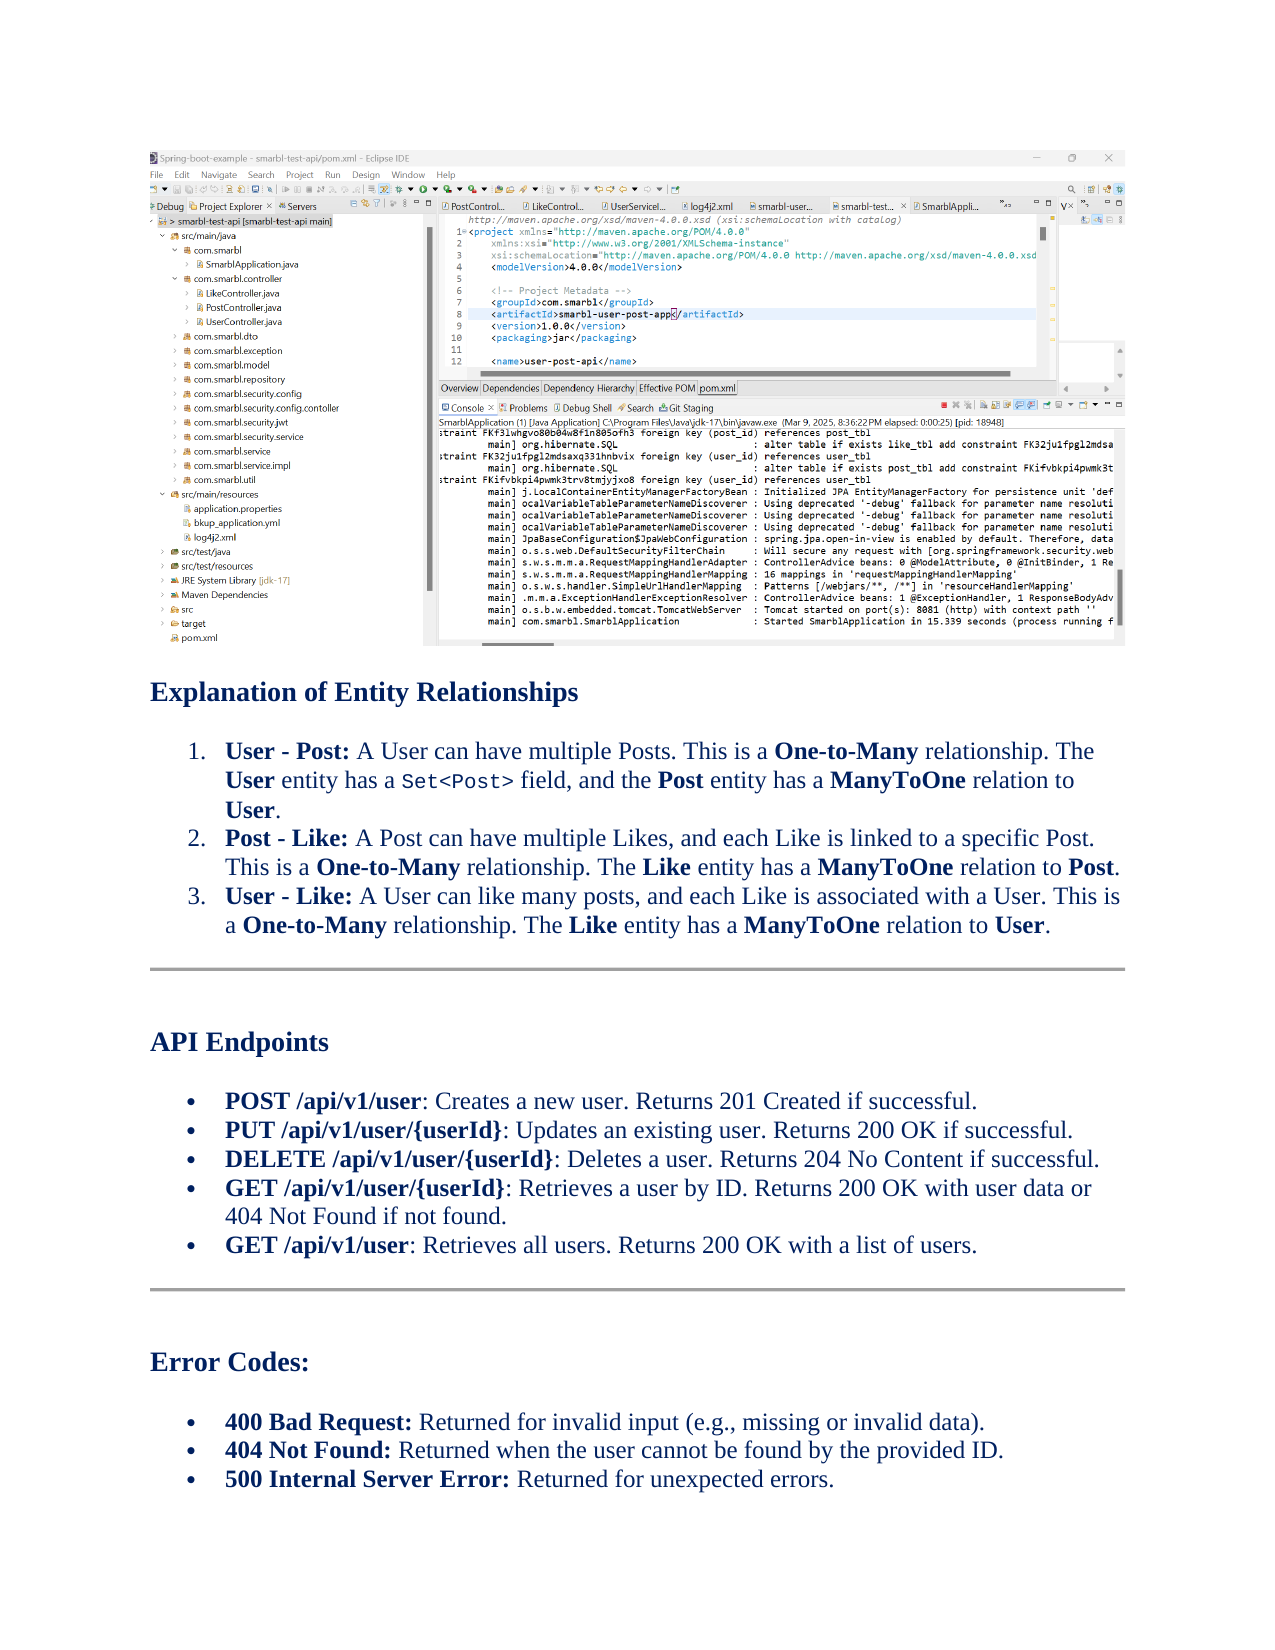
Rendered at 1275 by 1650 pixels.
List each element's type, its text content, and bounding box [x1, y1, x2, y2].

list 404 Not Found: Returned when the user cannot be found by the provided ID. [187, 1436, 1125, 1464]
text API Endpoints [150, 1025, 1125, 1057]
list POST /api/v1/user: Creates a new user. Returns 201 Created if successful. [187, 1086, 1125, 1115]
list User - Post: A User can have multiple Posts. This is a One-to-Many relationship. The User entity has a Set<Post> field, and the Post entity has a ManyToOne relation to User. [187, 736, 1125, 823]
list DELETE /api/v1/user/{userId}: Deletes a user. Returns 204 No Content if successful. [187, 1144, 1125, 1173]
list User - Like: A User can like many posts, and each Like is associated with a User. This is a One-to-Many relationship. The Like entity has a ManyToOne relation to User. [187, 881, 1125, 938]
picture [150, 150, 1125, 646]
text Error Codes: [150, 1345, 1125, 1378]
list GET /api/v1/user/{userId}: Retrieves a user by ID. Returns 200 OK with user data or 404 Not Found if not found. [187, 1173, 1125, 1230]
list Post - Like: A Post can have multiple Likes, and each Like is linked to a specific Post. This is a One-to-Many relationship. The Like entity has a ManyToOne relation to Post. [187, 823, 1125, 881]
list PUT /api/v1/user/{userId}: Updates an existing user. Returns 200 OK if successful. [187, 1115, 1125, 1144]
list 400 Bad Request: Returned for invalid input (e.g., missing or invalid data). [187, 1407, 1125, 1436]
list 500 Internal Server Error: Returned for unexpected errors. [187, 1464, 1125, 1493]
list GET /api/v1/user: Retrieves all users. Returns 200 OK with a list of users. [187, 1230, 1125, 1259]
text Explanation of Entity Relationships [150, 675, 1125, 707]
